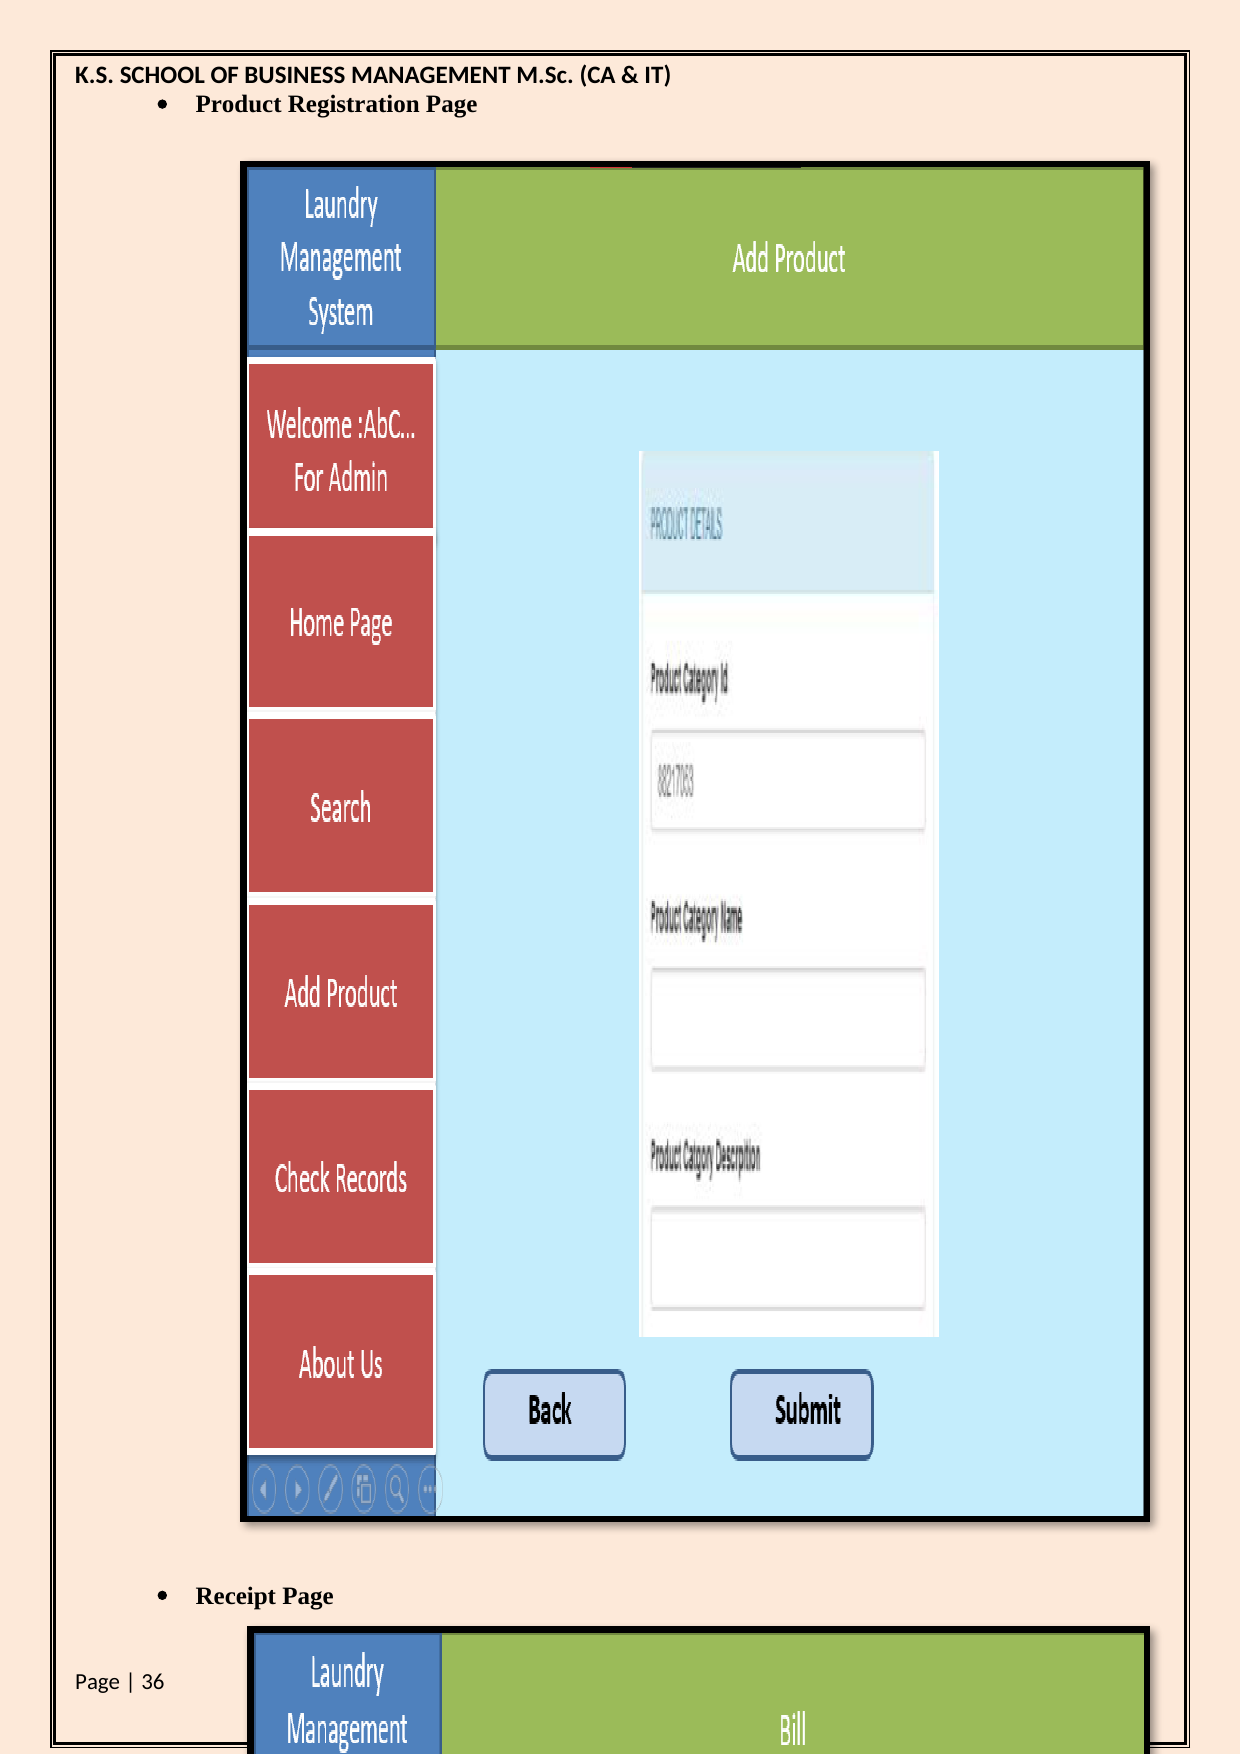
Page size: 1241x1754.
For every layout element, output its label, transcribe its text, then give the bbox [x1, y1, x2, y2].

list Receipt Page [158, 1581, 1165, 1609]
list Product Registration Page [158, 89, 1165, 118]
picture [247, 167, 1144, 1516]
picture [253, 1633, 1144, 1754]
